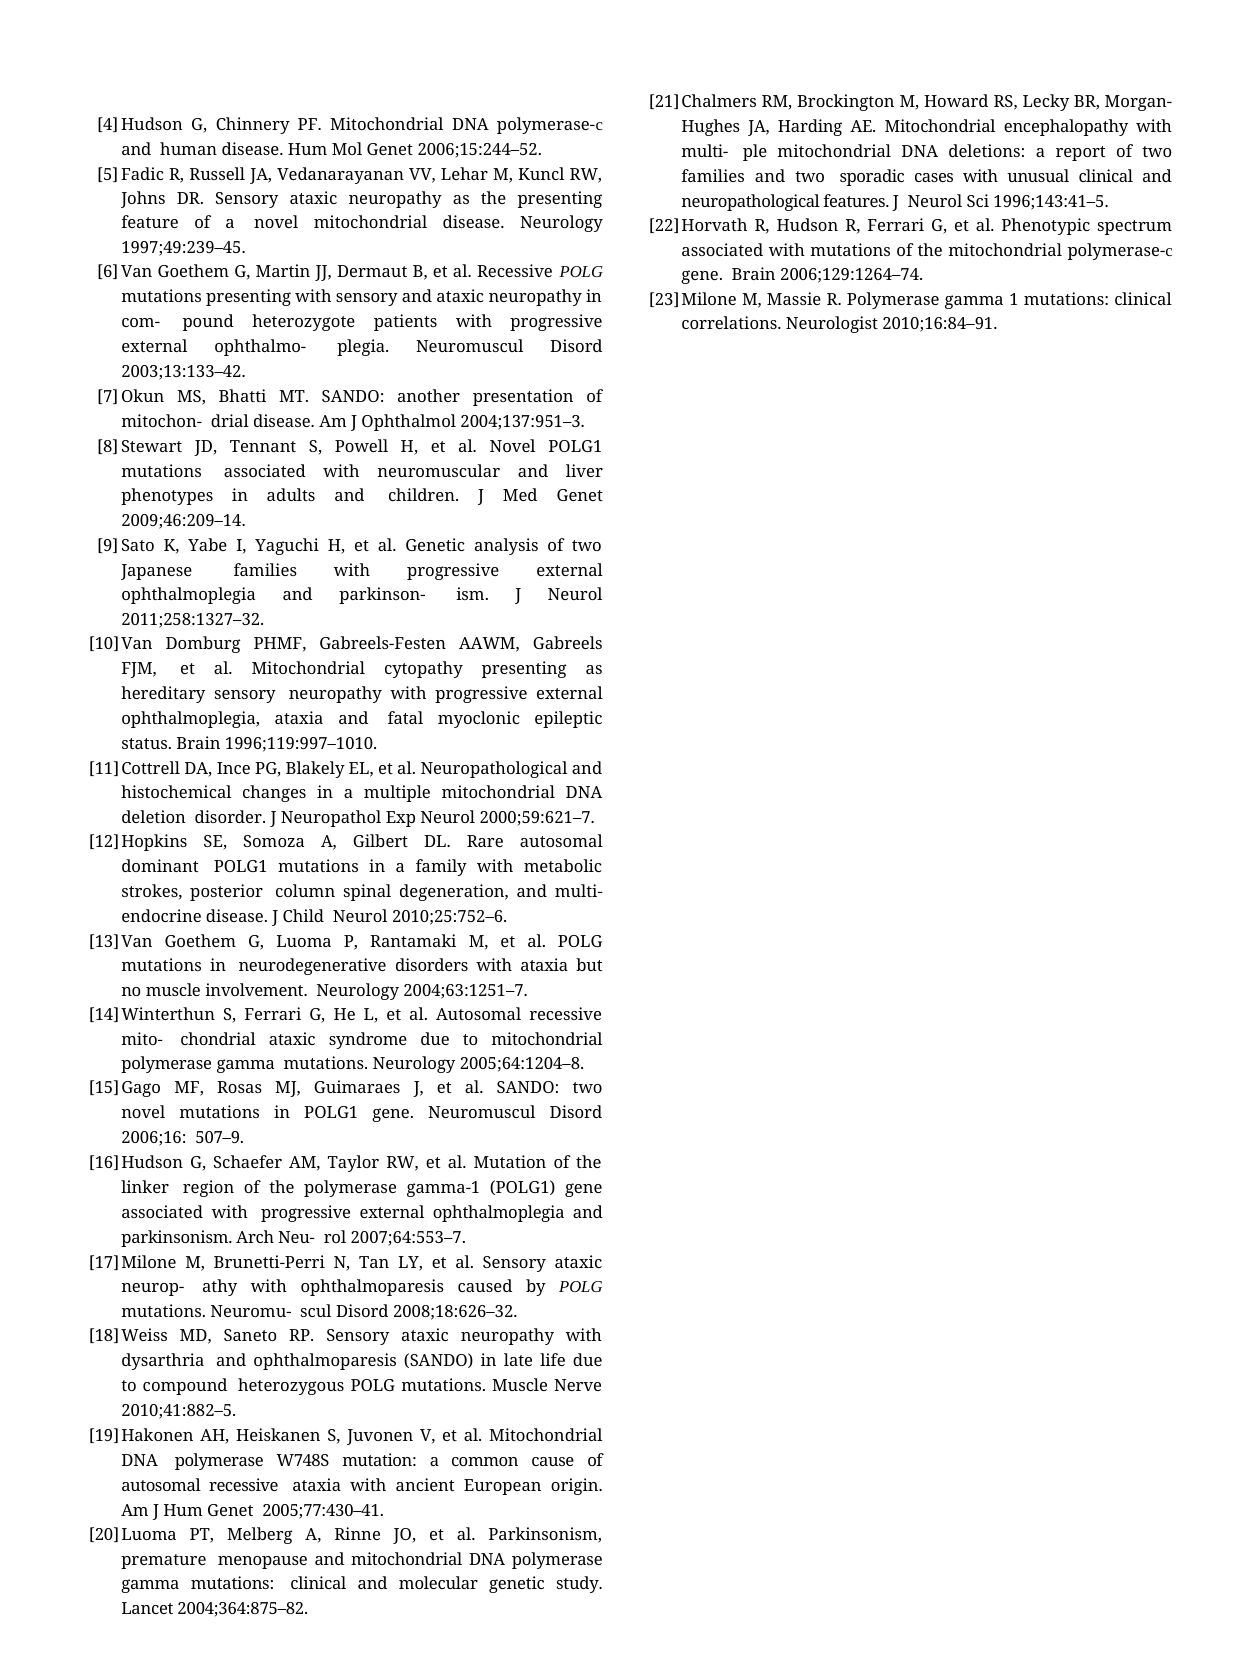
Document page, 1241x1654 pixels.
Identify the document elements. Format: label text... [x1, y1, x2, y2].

list Hudson G, Schaefer AM, Taylor RW, et al. Mutation of the linker region of the polymerase gamma-1 (POLG1) gene associated with progressive external ophthalmoplegia and parkinsonism. Arch Neu- rol 2007;64:553–7. [88, 1151, 603, 1248]
list Gago MF, Rosas MJ, Guimaraes J, et al. SANDO: two novel mutations in POLG1 gene. Neuromuscul Disord 2006;16: 507–9. [88, 1076, 603, 1149]
list Hopkins SE, Somoza A, Gilbert DL. Rare autosomal dominant POLG1 mutations in a family with metabolic strokes, posterior column spinal degeneration, and multi-endocrine disease. J Child Neurol 2010;25:752–6. [88, 830, 603, 927]
list Okun MS, Bhatti MT. SANDO: another presentation of mitochon- drial disease. Am J Ophthalmol 2004;137:951–3. [97, 384, 603, 432]
list Van Goethem G, Luoma P, Rantamaki M, et al. POLG mutations in neurodegenerative disorders with ataxia but no muscle involvement. Neurology 2004;63:1251–7. [88, 929, 603, 1001]
list Stewart JD, Tennant S, Powell H, et al. Novel POLG1 mutations associated with neuromuscular and liver phenotypes in adults and children. J Med Genet 2009;46:209–14. [97, 434, 603, 532]
list Luoma PT, Melberg A, Rinne JO, et al. Parkinsonism, premature menopause and mitochondrial DNA polymerase gamma mutations: clinical and molecular genetic study. Lancet 2004;364:875–82. [88, 1523, 603, 1619]
list Hudson G, Chinnery PF. Mitochondrial DNA polymerase-c and human disease. Hum Mol Genet 2006;15:244–52. [97, 112, 603, 160]
list Milone M, Brunetti-Perri N, Tan LY, et al. Sensory ataxic neurop- athy with ophthalmoparesis caused by POLG mutations. Neuromu- scul Disord 2008;18:626–32. [88, 1250, 603, 1322]
list Van Goethem G, Martin JJ, Dermaut B, et al. Recessive POLG mutations presenting with sensory and ataxic neuropathy in com- pound heterozygote patients with progressive external ophthalmo- plegia. Neuromuscul Disord 2003;13:133–42. [97, 260, 603, 382]
list Winterthun S, Ferrari G, He L, et al. Autosomal recessive mito- chondrial ataxic syndrome due to mitochondrial polymerase gamma mutations. Neurology 2005;64:1204–8. [88, 1003, 603, 1074]
list Van Domburg PHMF, Gabreels-Festen AAWM, Gabreels FJM, et al. Mitochondrial cytopathy presenting as hereditary sensory neuropathy with progressive external ophthalmoplegia, ataxia and fatal myoclonic epileptic status. Brain 1996;119:997–1010. [88, 632, 603, 754]
list Cottrell DA, Ince PG, Blakely EL, et al. Neuropathological and histochemical changes in a multiple mitochondrial DNA deletion disorder. J Neuropathol Exp Neurol 2000;59:621–7. [88, 756, 603, 828]
list Fadic R, Russell JA, Vedanarayanan VV, Lehar M, Kuncl RW, Johns DR. Sensory ataxic neuropathy as the presenting feature of a novel mitochondrial disease. Neurology 1997;49:239–45. [97, 162, 603, 258]
list Chalmers RM, Brockington M, Howard RS, Lecky BR, Morgan- Hughes JA, Harding AE. Mitochondrial encephalopathy with multi- ple mitochondrial DNA deletions: a report of two families and two sporadic cases with unusual clinical and neuropathological features. J Neurol Sci 1996;143:41–5. [649, 89, 1172, 212]
list Hakonen AH, Heiskanen S, Juvonen V, et al. Mitochondrial DNA polymerase W748S mutation: a common cause of autosomal recessive ataxia with ancient European origin. Am J Hum Genet 2005;77:430–41. [88, 1423, 603, 1521]
list Sato K, Yabe I, Yaguchi H, et al. Genetic analysis of two Japanese families with progressive external ophthalmoplegia and parkinson- ism. J Neurol 2011;258:1327–32. [97, 534, 603, 630]
list Horvath R, Hudson R, Ferrari G, et al. Phenotypic spectrum associated with mutations of the mitochondrial polymerase-c gene. Brain 2006;129:1264–74. [649, 214, 1172, 286]
list Milone M, Massie R. Polymerase gamma 1 mutations: clinical correlations. Neurologist 2010;16:84–91. [649, 287, 1172, 335]
list Weiss MD, Saneto RP. Sensory ataxic neuropathy with dysarthria and ophthalmoparesis (SANDO) in late life due to compound heterozygous POLG mutations. Muscle Nerve 2010;41:882–5. [88, 1324, 603, 1421]
